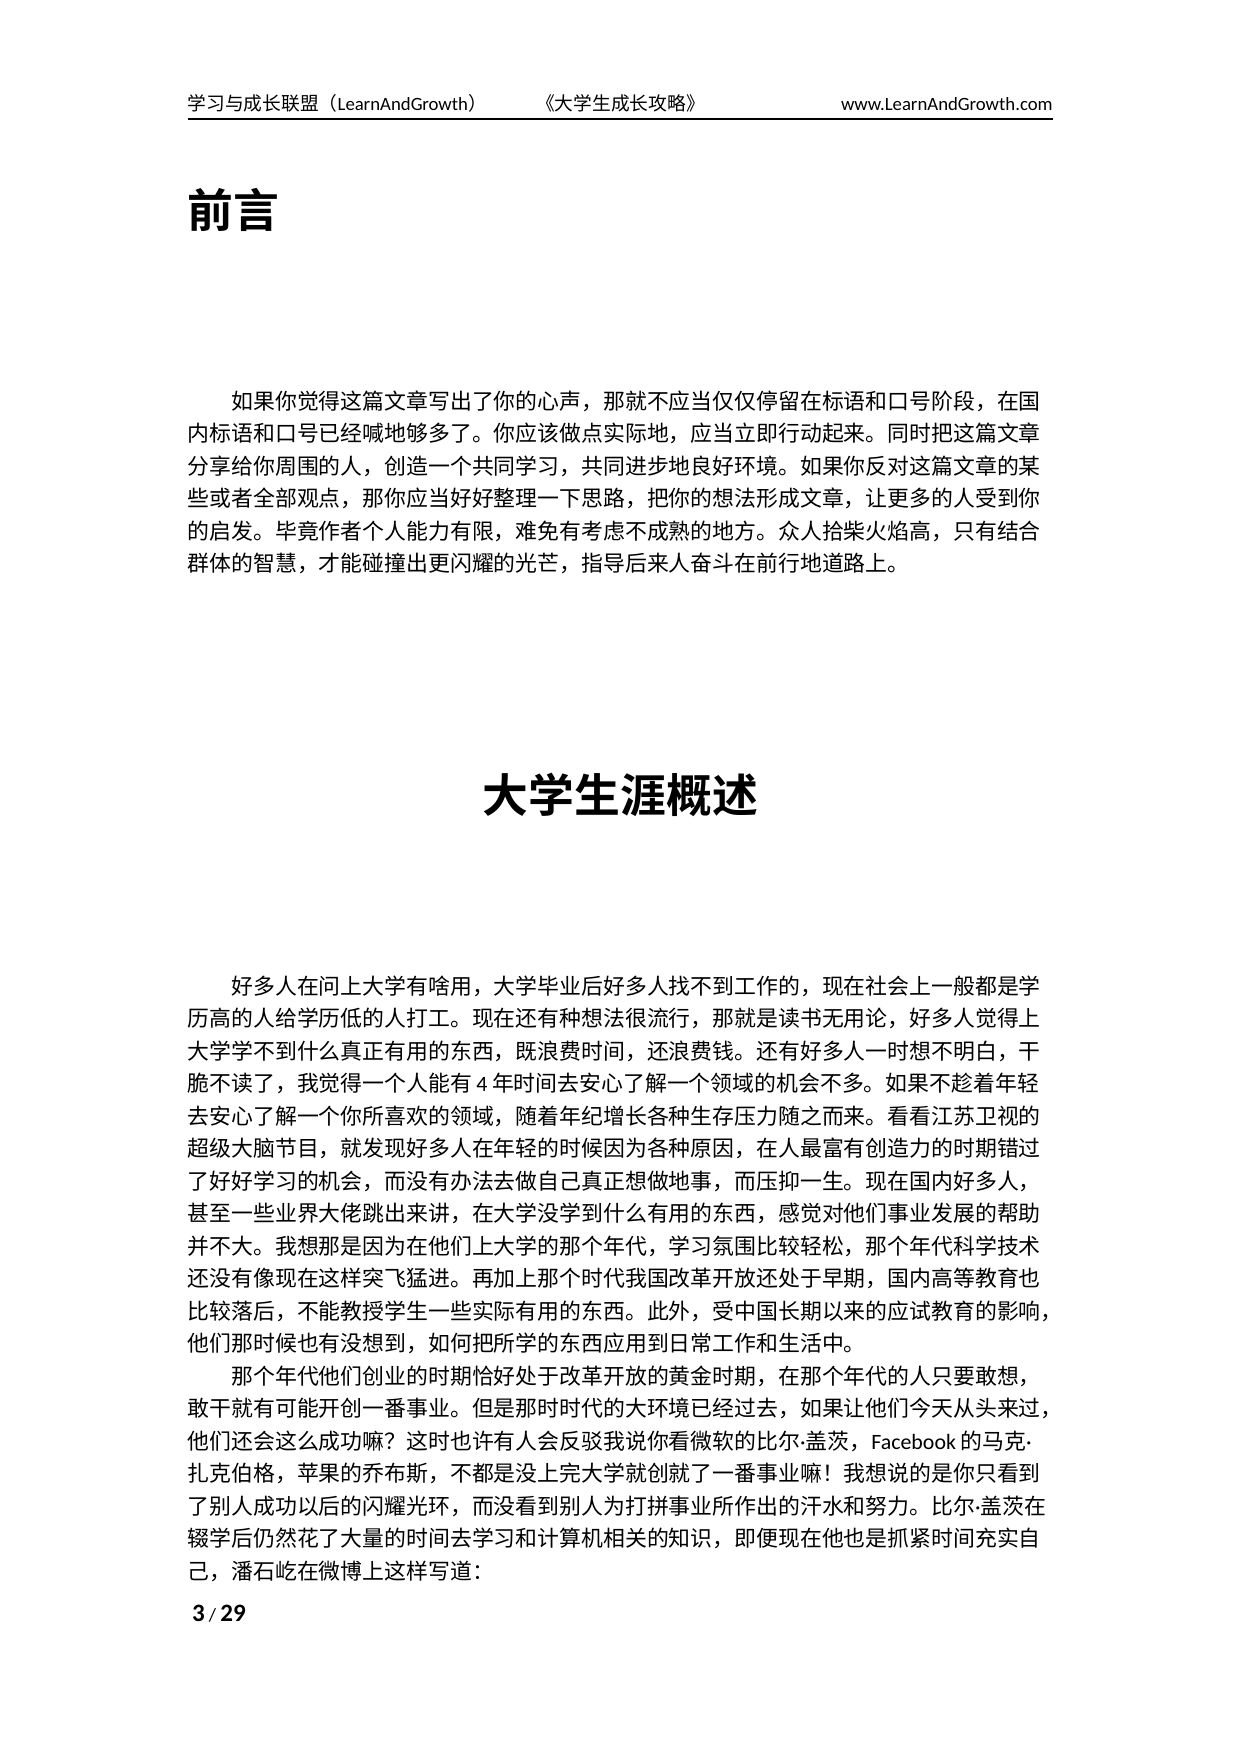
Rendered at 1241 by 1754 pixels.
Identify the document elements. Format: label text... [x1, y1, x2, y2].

text 好多人在问上大学有啥用，大学毕业后好多人找不到工作的，现在社会上一般都是学历高的人给学历低的人打工。现在还有种想法很流行，那就是读书无用论，好多人觉得上大学学不到什么真正有用的东西，既浪费时间，还浪费钱。还有好多人一时想不明白，干脆不读了，我觉得一个人能有4年时间去安心了解一个领域的机会不多。如果不趁着年轻去安心了解一个你所喜欢的领域，随着年纪增长各种生存压力随之而来。看看江苏卫视的超级大脑节目，就发现好多人在年轻的时候因为各种原因，在人最富有创造力的时期错过了好好学习的机会，而没有办法去做自己真正想做地事，而压抑一生。现在国内好多人，甚至一些业界大佬跳出来讲，在大学没学到什么有用的东西，感觉对他们事业发展的帮助并不大。我想那是因为在他们上大学的那个年代，学习氛围比较轻松，那个年代科学技术还没有像现在这样突飞猛进。再加上那个时代我国改革开放还处于早期，国内高等教育也比较落后，不能教授学生一些实际有用的东西。此外，受中国长期以来的应试教育的影响，他们那时候也有没想到，如何把所学的东西应用到日常工作和生活中。 [187, 968, 1053, 1358]
subtitle 前言 [187, 158, 1053, 256]
text 那个年代他们创业的时期恰好处于改革开放的黄金时期，在那个年代的人只要敢想，敢干就有可能开创一番事业。但是那时时代的大环境已经过去，如果让他们今天从头来过，他们还会这么成功嘛？这时也许有人会反驳我说你看微软的比尔·盖茨，Facebook的马克·扎克伯格，苹果的乔布斯，不都是没上完大学就创就了一番事业嘛！我想说的是你只看到了别人成功以后的闪耀光环，而没看到别人为打拼事业所作出的汗水和努力。比尔·盖茨在辍学后仍然花了大量的时间去学习和计算机相关的知识，即便现在他也是抓紧时间充实自己，潘石屹在微博上这样写道： [187, 1358, 1053, 1586]
text 如果你觉得这篇文章写出了你的心声，那就不应当仅仅停留在标语和口号阶段，在国内标语和口号已经喊地够多了。你应该做点实际地，应当立即行动起来。同时把这篇文章分享给你周围的人，创造一个共同学习，共同进步地良好环境。如果你反对这篇文章的某些或者全部观点，那你应当好好整理一下思路，把你的想法形成文章，让更多的人受到你的启发。毕竟作者个人能力有限，难免有考虑不成熟的地方。众人拾柴火焰高，只有结合群体的智慧，才能碰撞出更闪耀的光芒，指导后来人奋斗在前行地道路上。 [187, 383, 1053, 578]
subtitle 大学生涯概述 [187, 744, 1053, 841]
